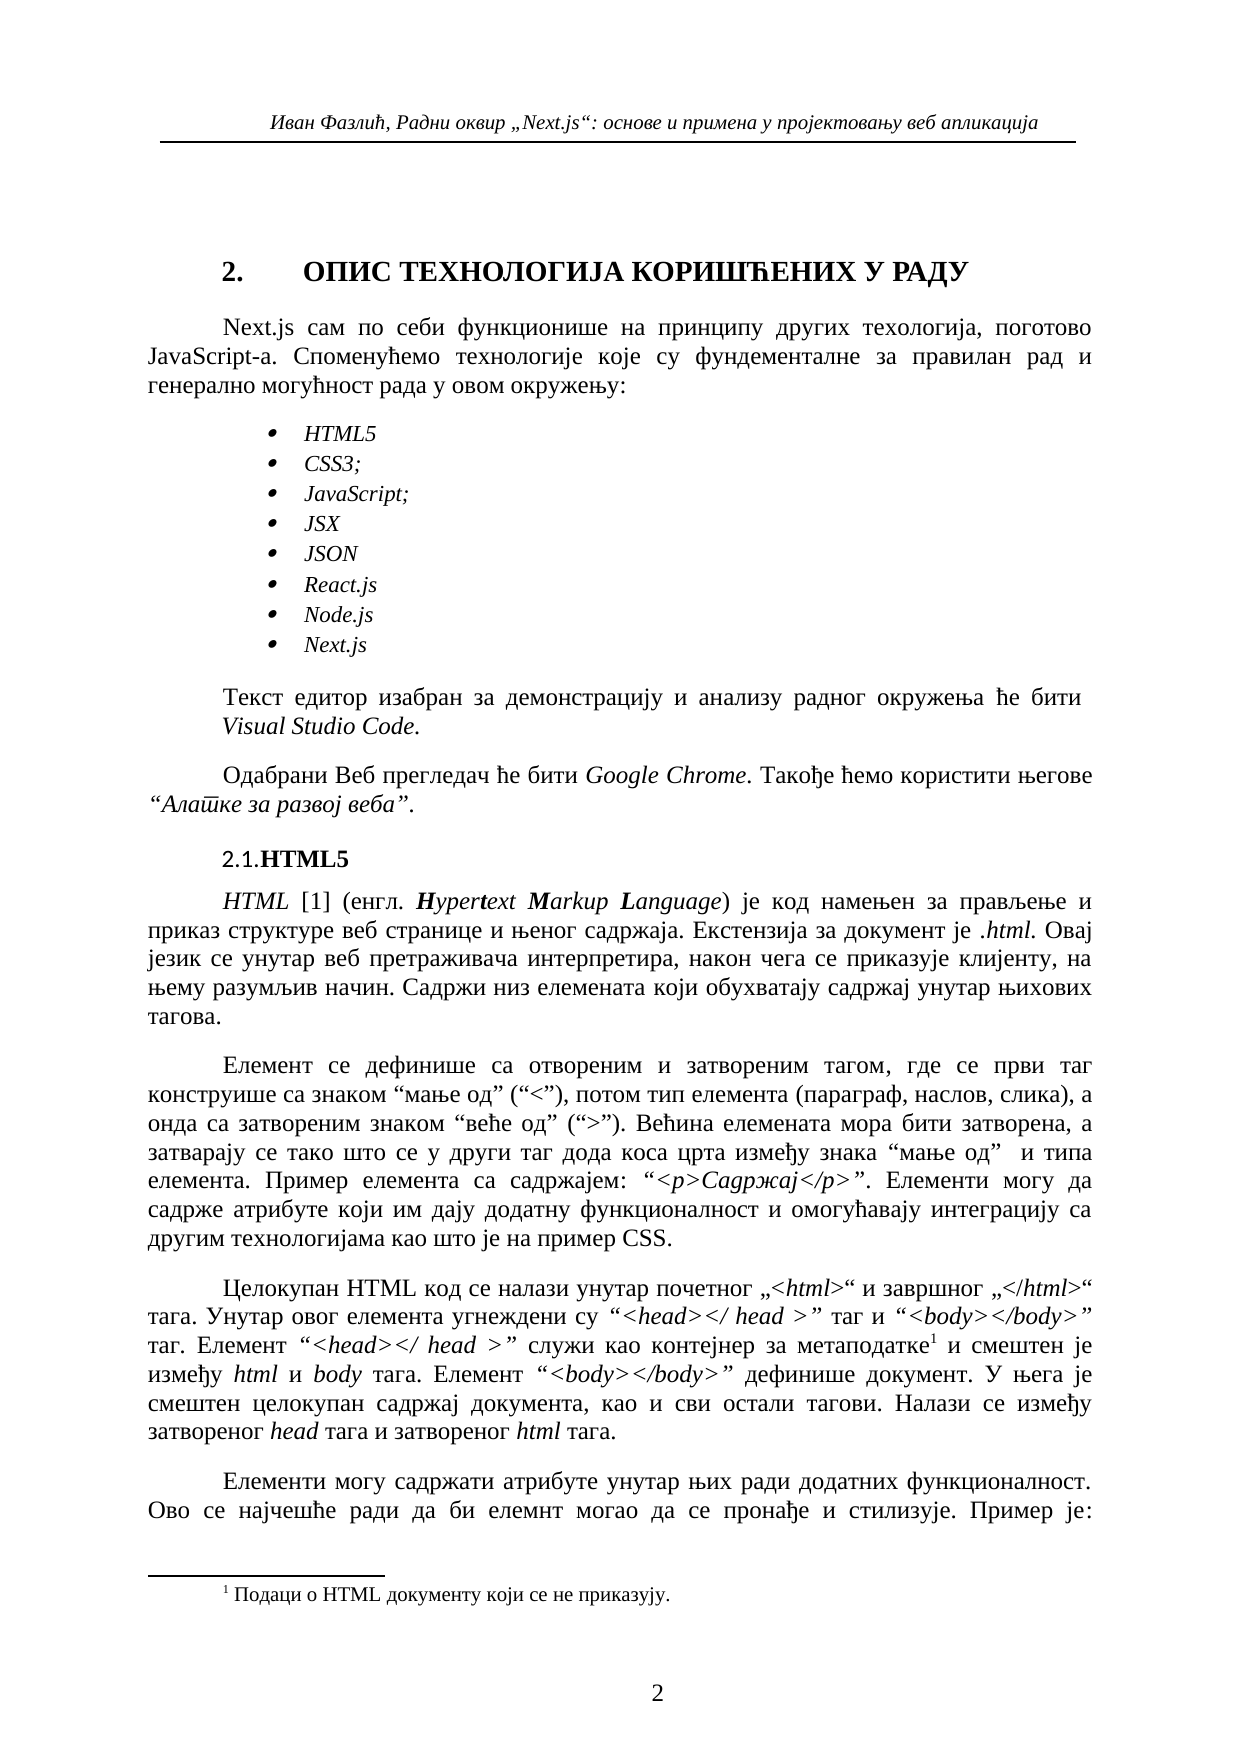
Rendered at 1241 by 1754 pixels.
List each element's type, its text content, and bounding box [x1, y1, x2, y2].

list JavaScript; [266, 480, 1093, 506]
text Одабрани Веб прегледач ће бити Google Chrome. Такође ћемо користити његове “Алатке за развој веба”. [148, 760, 1093, 818]
list React.js [266, 571, 1093, 597]
list HTML5 [266, 419, 1093, 446]
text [148, 1466, 1093, 1523]
text Текст едитор изабран за демонстрацију и анализу радног окружења ће бити Visual Studio Code. [148, 682, 1093, 739]
text Елемент се дефинише са отвореним и затвореним тагом, где се први таг конструише са знаком “мање од” (“<”), потом тип елемента (параграф, наслов, слика), а онда са затвореним знаком “веће од” (“>”). Већина елемената мора бити затворена, а затварају се тако што се у други таг дода коса црта између знака “мање од” и типа елемента. Пример елемента са садржајем: “<p>Садржај</p>”. Елементи могу да садрже атрибуте који им дају додатну функционалност и омогућавају интеграцију са другим технологијама као што је на пример CSS. [148, 1051, 1093, 1252]
text HTML [1] (енгл. Hypertext Markup Language) је код намењен за прављење и приказ структуре веб странице и њеног садржаја. Екстензија за документ је .html. Овај језик се унутар веб претраживача интерпретира, након чега се приказује клијенту, на њему разумљив начин. Садржи низ елемената који обухватају садржај унутар њихових тагова. [148, 886, 1093, 1030]
list Next.js [266, 631, 1093, 657]
list JSX [266, 510, 1093, 537]
text Next.js сам по себи функционише на принципу других техологија, поготово JavaScript-а. Споменућемо технологије које су фундементалне за правилан рад и генерално могућност рада у овом окружењу: [148, 312, 1093, 399]
subtitle HTML5 [221, 843, 1093, 873]
subtitle Опис технологија коришћених у раду [185, 254, 1093, 287]
text Целокупан HTML код се налази унутар почетног „<html>“ и завршног „</html>“ тага. Унутар овог елемента угнеждени су “<head></ head >” таг и “<body></body>” таг. Елемент “<head></ head >” служи као контејнер за метаподатке и смештен је између html и body тага. Елемент “<body></body>” дефинише документ. У њега је смештен целокупан садржај документа, као и сви остали тагови. Налази се између затвореног head тага и затвореног html тага. [148, 1273, 1093, 1445]
list JSON [266, 540, 1093, 567]
list Node.js [266, 601, 1093, 627]
list CSS3; [266, 450, 1093, 476]
